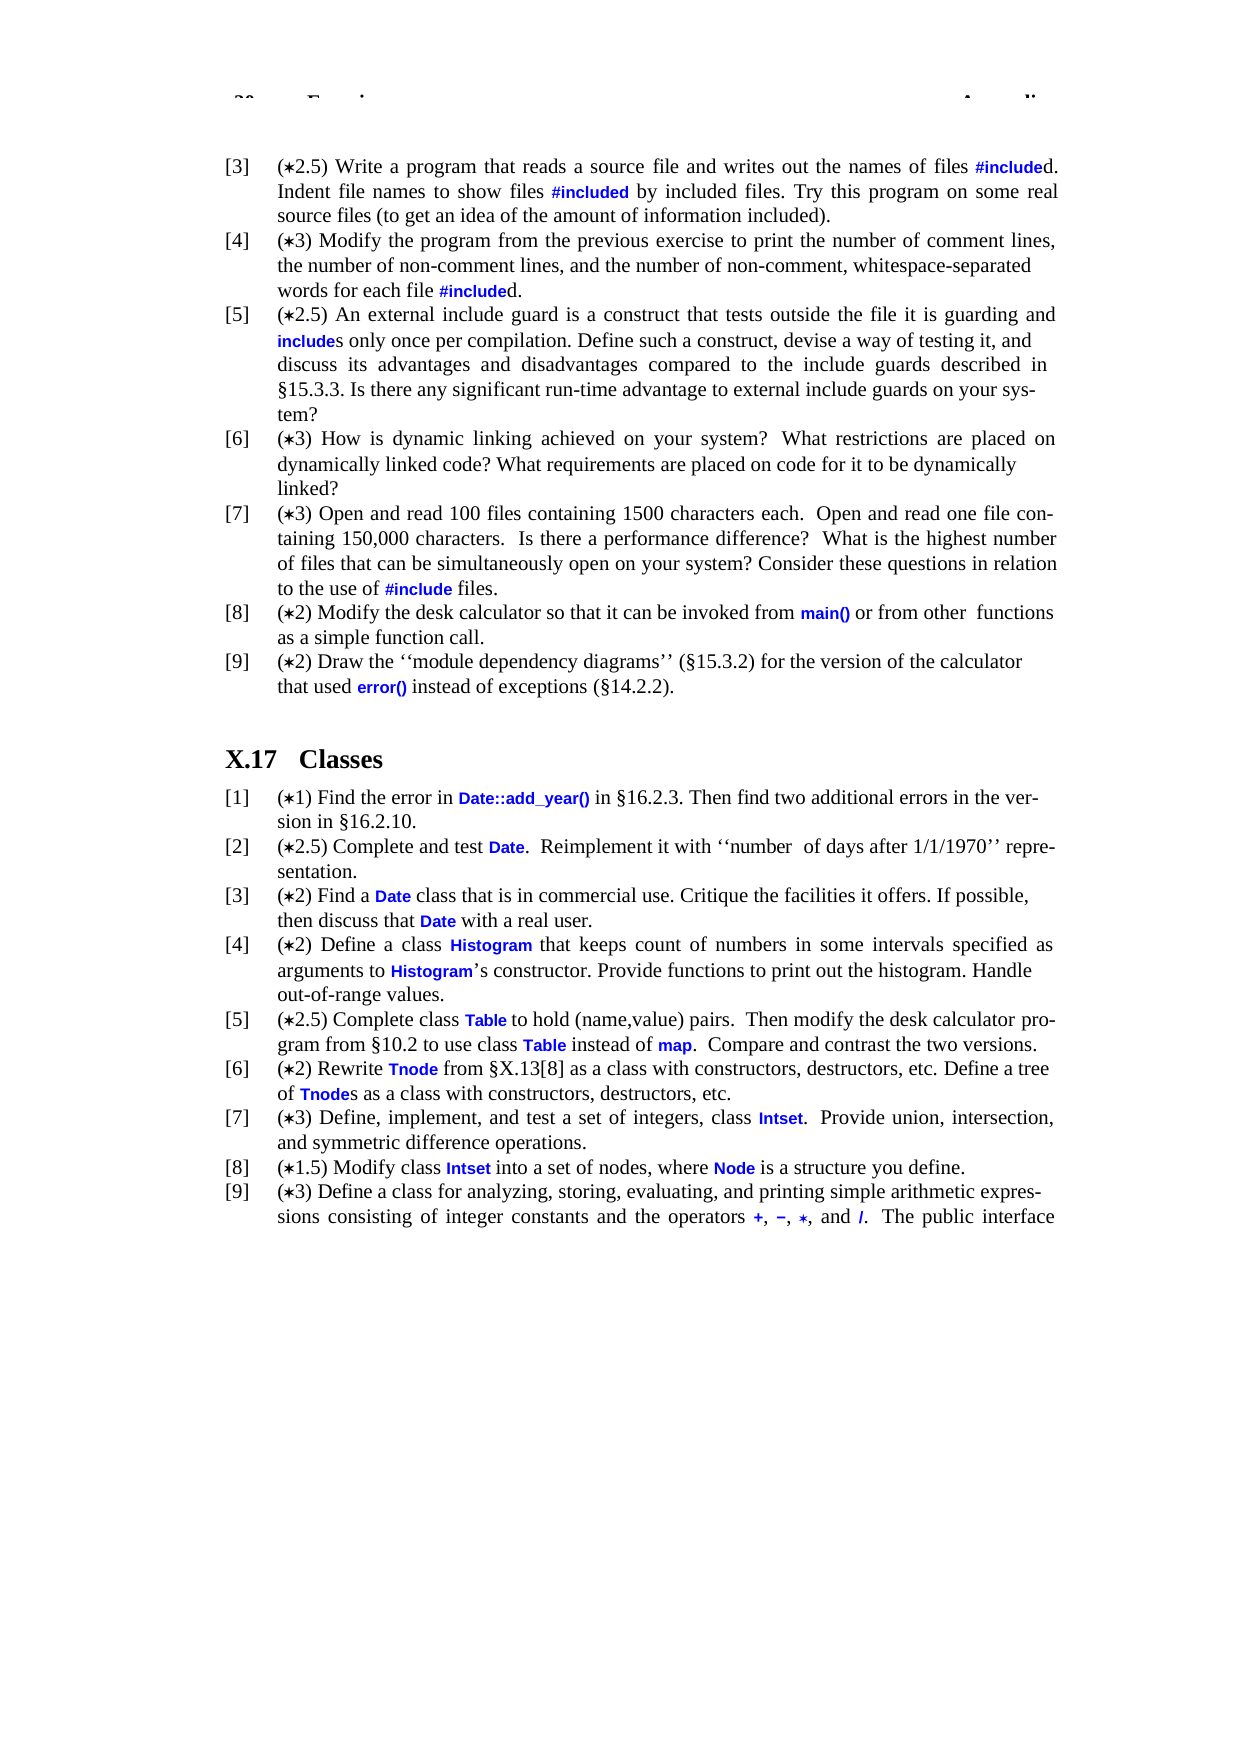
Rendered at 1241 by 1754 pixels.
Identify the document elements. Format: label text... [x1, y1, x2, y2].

list (2) Draw the ‘‘module dependency diagrams’’ (§15.3.2) for the version of the calculator that used error() instead of exceptions (§14.2.2). [225, 649, 1058, 698]
list (2) Rewrite Tnode from §X.13[8] as a class with constructors, destructors, etc. Define a tree of Tnodes as a class with constructors, destructors, etc. [225, 1056, 1058, 1104]
list (3) Open and read 100 files containing 1500 characters each. Open and read one file con- [225, 501, 1069, 525]
text as a simple function call. [277, 625, 1069, 649]
list (2.5) An external include guard is a construct that tests outside the file it is guarding and [225, 302, 1069, 327]
list (2.5) Complete and test Date. Reimplement it with ‘‘number of days after 1/1/1970’’ repre- [225, 834, 1069, 858]
list (2) Modify the desk calculator so that it can be invoked from main() or from other functions [225, 600, 1069, 624]
text arguments to Histogram’s constructor. Provide functions to print out the histogram. Handle out-of-range values. [277, 957, 1058, 1006]
text and symmetric difference operations. [277, 1131, 1069, 1154]
subtitle Classes [225, 743, 1069, 774]
text includes only once per compilation. Define such a construct, devise a way of testing it, and discuss its advantages and disadvantages compared to the include guards described in [277, 328, 1069, 376]
list (1) Find the error in Date::add_year() in §16.2.3. Then find two additional errors in the ver- sion in §16.2.10. [225, 785, 1058, 833]
text dynamically linked code? What requirements are placed on code for it to be dynamically linked? [277, 452, 1069, 500]
text the number of non-comment lines, and the number of non-comment, whitespace-separated words for each file #included. [277, 253, 1069, 302]
list (3) Define, implement, and test a set of integers, class Intset. Provide union, intersection, [225, 1105, 1069, 1129]
list (3) Modify the program from the previous exercise to print the number of comment lines, [225, 228, 1069, 252]
text gram from §10.2 to use class Table instead of map. Compare and contrast the two versions. [277, 1032, 1069, 1056]
text §15.3.3. Is there any significant run-time advantage to external include guards on your sys- tem? [277, 377, 1069, 426]
list (2.5) Write a program that reads a source file and writes out the names of files #included. Indent file names to show files #included by included files. Try this program on some real source files (to get an idea of the amount of information included). [225, 154, 1058, 227]
text taining 150,000 characters. Is there a performance difference? What is the highest number of files that can be simultaneously open on your system? Consider these questions in relation to the use of #include files. [277, 526, 1058, 599]
list (2.5) Complete class Table to hold (name,value) pairs. Then modify the desk calculator pro- [225, 1007, 1069, 1031]
list (1.5) Modify class Intset into a set of nodes, where Node is a structure you define. [225, 1154, 1069, 1179]
list (3) How is dynamic linking achieved on your system? What restrictions are placed on [225, 426, 1069, 451]
list (3) Define a class for analyzing, storing, evaluating, and printing simple arithmetic expres- sions consisting of integer constants and the operators +, −, , and /. The public interface [225, 1179, 1058, 1228]
text sentation. [277, 859, 1069, 883]
list (2) Find a Date class that is in commercial use. Critique the facilities it offers. If possible, then discuss that Date with a real user. [225, 883, 1058, 932]
list (2) Define a class Histogram that keeps count of numbers in some intervals specified as [225, 932, 1069, 957]
